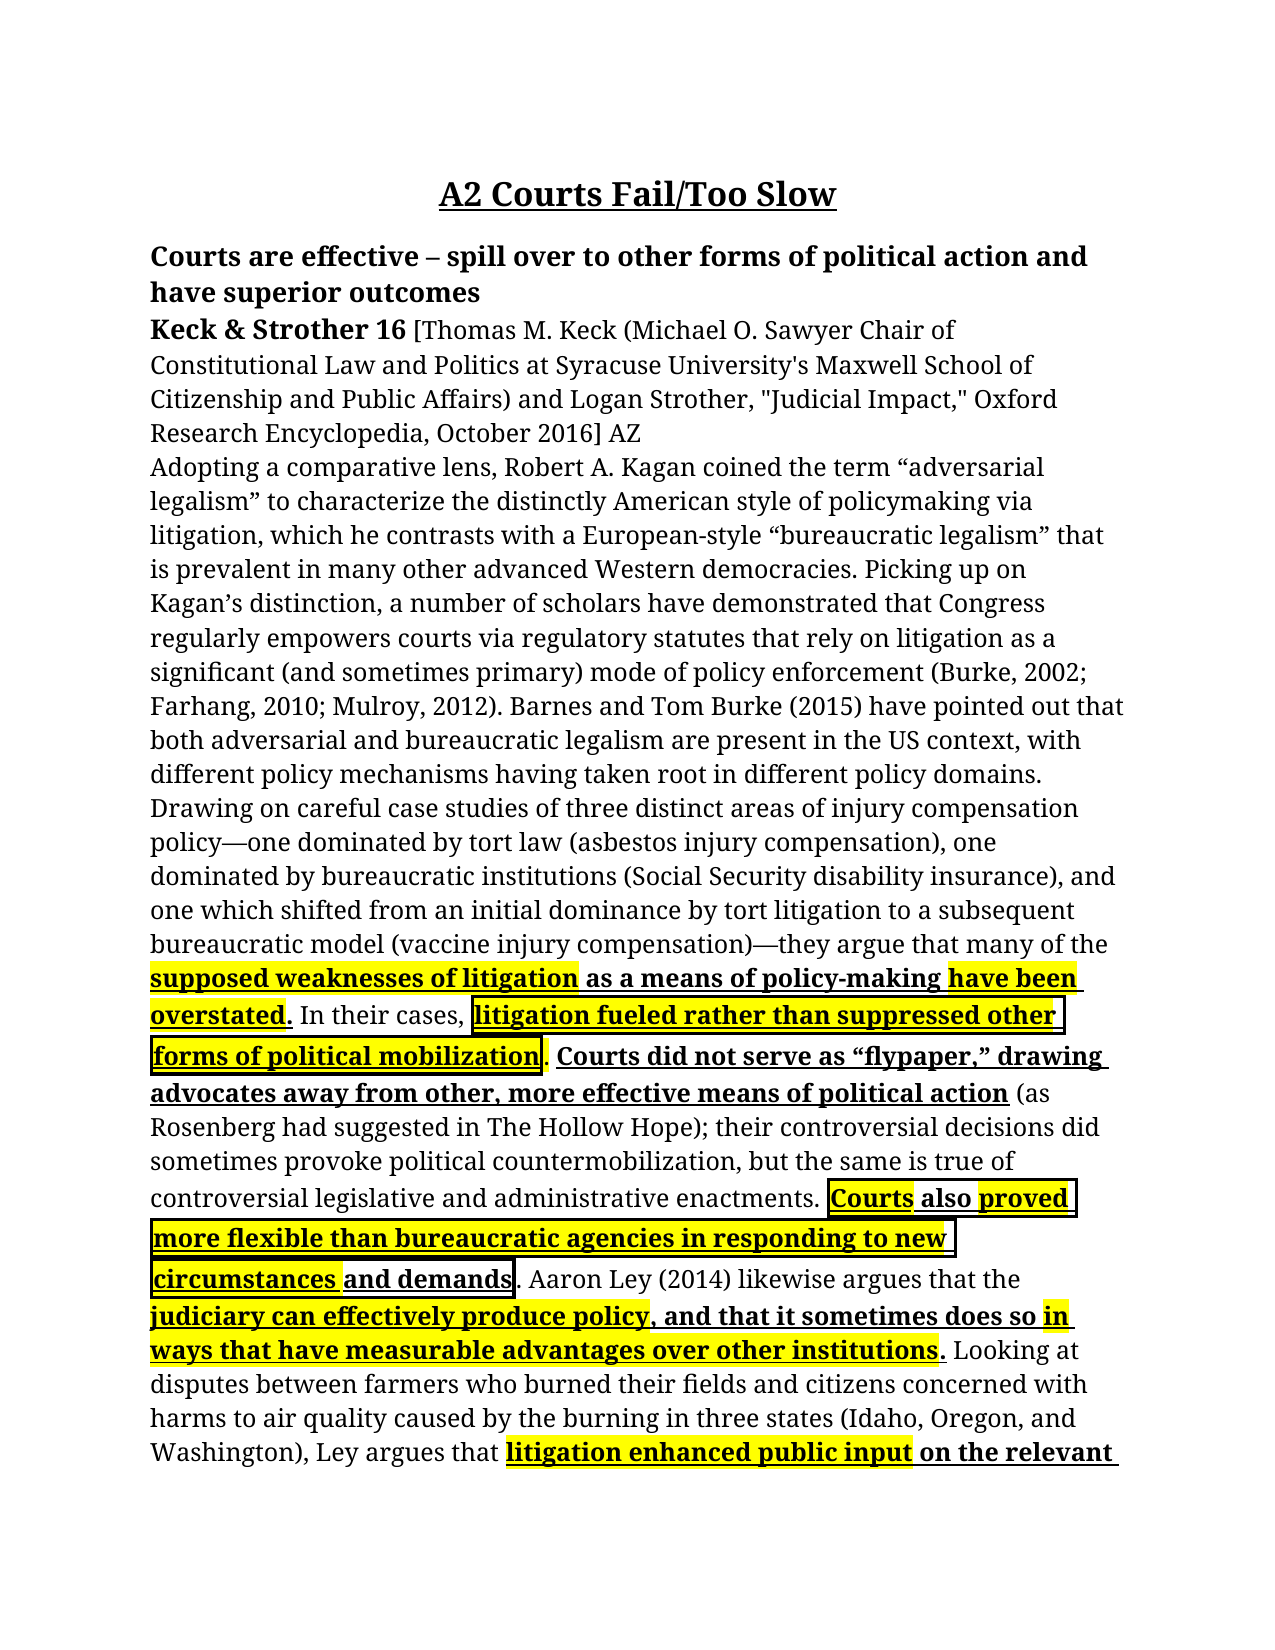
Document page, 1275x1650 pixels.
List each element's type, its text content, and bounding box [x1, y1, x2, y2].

subtitle Courts are effective – spill over to other forms of political action and have superior outcomes [150, 237, 1125, 311]
text Keck & Strother 16 [Thomas M. Keck (Michael O. Sawyer Chair of Constitutional Law and Politics at Syracuse University's Maxwell School of Citizenship and Public Affairs) and Logan Strother, "Judicial Impact," Oxford Research Encyclopedia, October 2016] AZ [150, 311, 1125, 450]
subtitle A2 Courts Fail/Too Slow [150, 171, 1125, 216]
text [150, 450, 1125, 1469]
